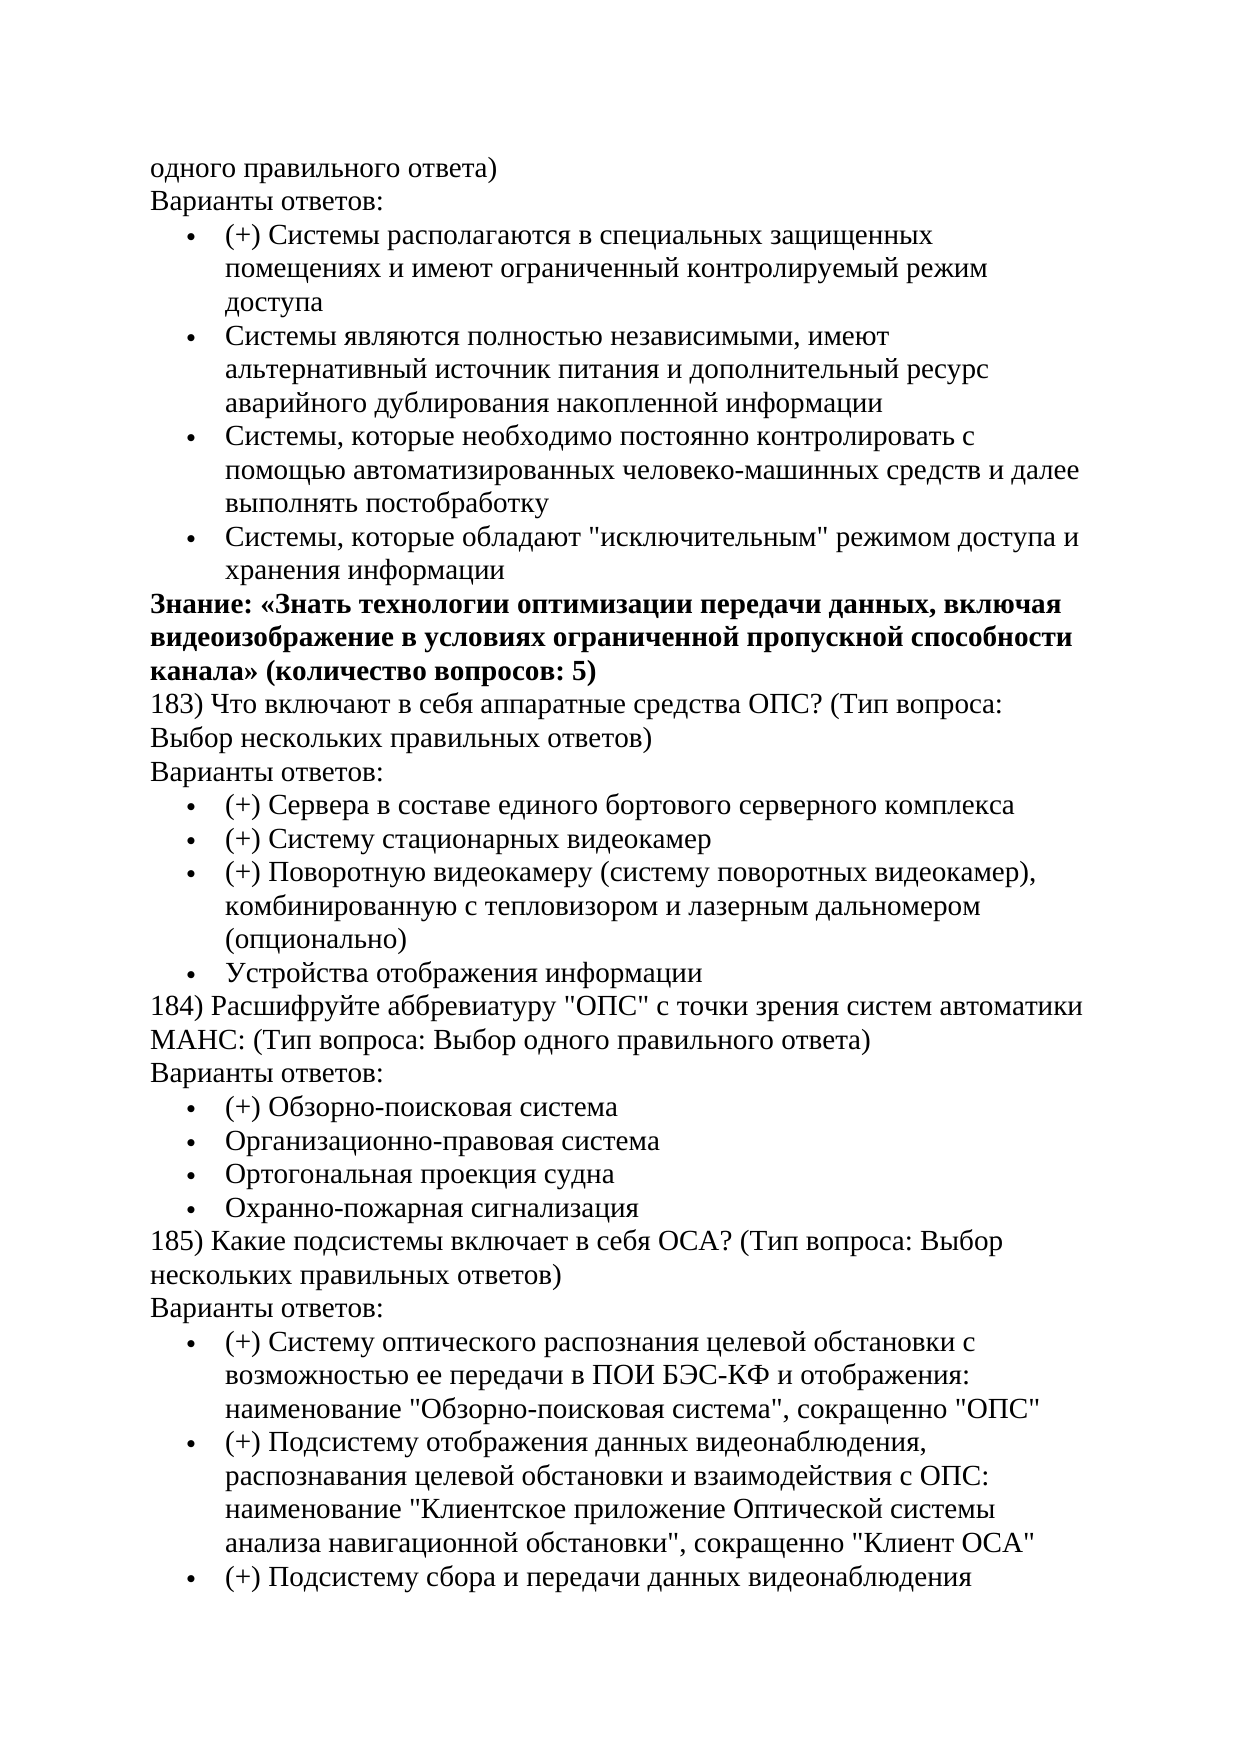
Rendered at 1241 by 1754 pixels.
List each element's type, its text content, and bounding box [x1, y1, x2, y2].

list (+) Системы располагаются в специальных защищенных помещениях и имеют ограниченный контролируемый режим доступа [187, 217, 1090, 318]
list Системы, которые обладают "исключительным" режимом доступа и хранения информации [187, 519, 1090, 586]
text 183) Что включают в себя аппаратные средства ОПС? (Тип вопроса: Выбор нескольких правильных ответов) [150, 687, 1090, 754]
list (+) Обзорно-поисковая система [187, 1089, 1090, 1123]
list (+) Систему стационарных видеокамер [187, 821, 1090, 854]
list (+) Подсистему отображения данных видеонаблюдения, распознавания целевой обстановки и взаимодействия с ОПС: наименование "Клиентское приложение Оптической системы анализа навигационной обстановки", сокращенно "Клиент ОСА" [187, 1424, 1090, 1559]
text Варианты ответов: [150, 754, 1090, 787]
list Ортогональная проекция судна [187, 1156, 1090, 1190]
list (+) Сервера в составе единого бортового серверного комплекса [187, 787, 1090, 821]
text Варианты ответов: [150, 183, 1090, 217]
list Системы являются полностью независимыми, имеют альтернативный источник питания и дополнительный ресурс аварийного дублирования накопленной информации [187, 318, 1090, 418]
list Устройства отображения информации [187, 955, 1090, 988]
list (+) Систему оптического распознания целевой обстановки с возможностью ее передачи в ПОИ БЭС-КФ и отображения: наименование "Обзорно-поисковая система", сокращенно "ОПС" [187, 1324, 1090, 1424]
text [150, 150, 1090, 183]
list Организационно-правовая система [187, 1123, 1090, 1156]
list Системы, которые необходимо постоянно контролировать с помощью автоматизированных человеко-машинных средств и далее выполнять постобработку [187, 418, 1090, 519]
text Варианты ответов: [150, 1056, 1090, 1089]
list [187, 1559, 1090, 1592]
text 184) Расшифруйте аббревиатуру "ОПС" с точки зрения систем автоматики МАНС: (Тип вопроса: Выбор одного правильного ответа) [150, 988, 1090, 1056]
text 185) Какие подсистемы включает в себя ОСА? (Тип вопроса: Выбор нескольких правильных ответов) [150, 1223, 1090, 1290]
text Варианты ответов: [150, 1290, 1090, 1324]
text Знание: «Знать технологии оптимизации передачи данных, включая видеоизображение в условиях ограниченной пропускной способности канала» (количество вопросов: 5) [150, 586, 1090, 687]
list Охранно-пожарная сигнализация [187, 1190, 1090, 1223]
list (+) Поворотную видеокамеру (систему поворотных видеокамер), комбинированную с тепловизором и лазерным дальномером (опционально) [187, 854, 1090, 955]
